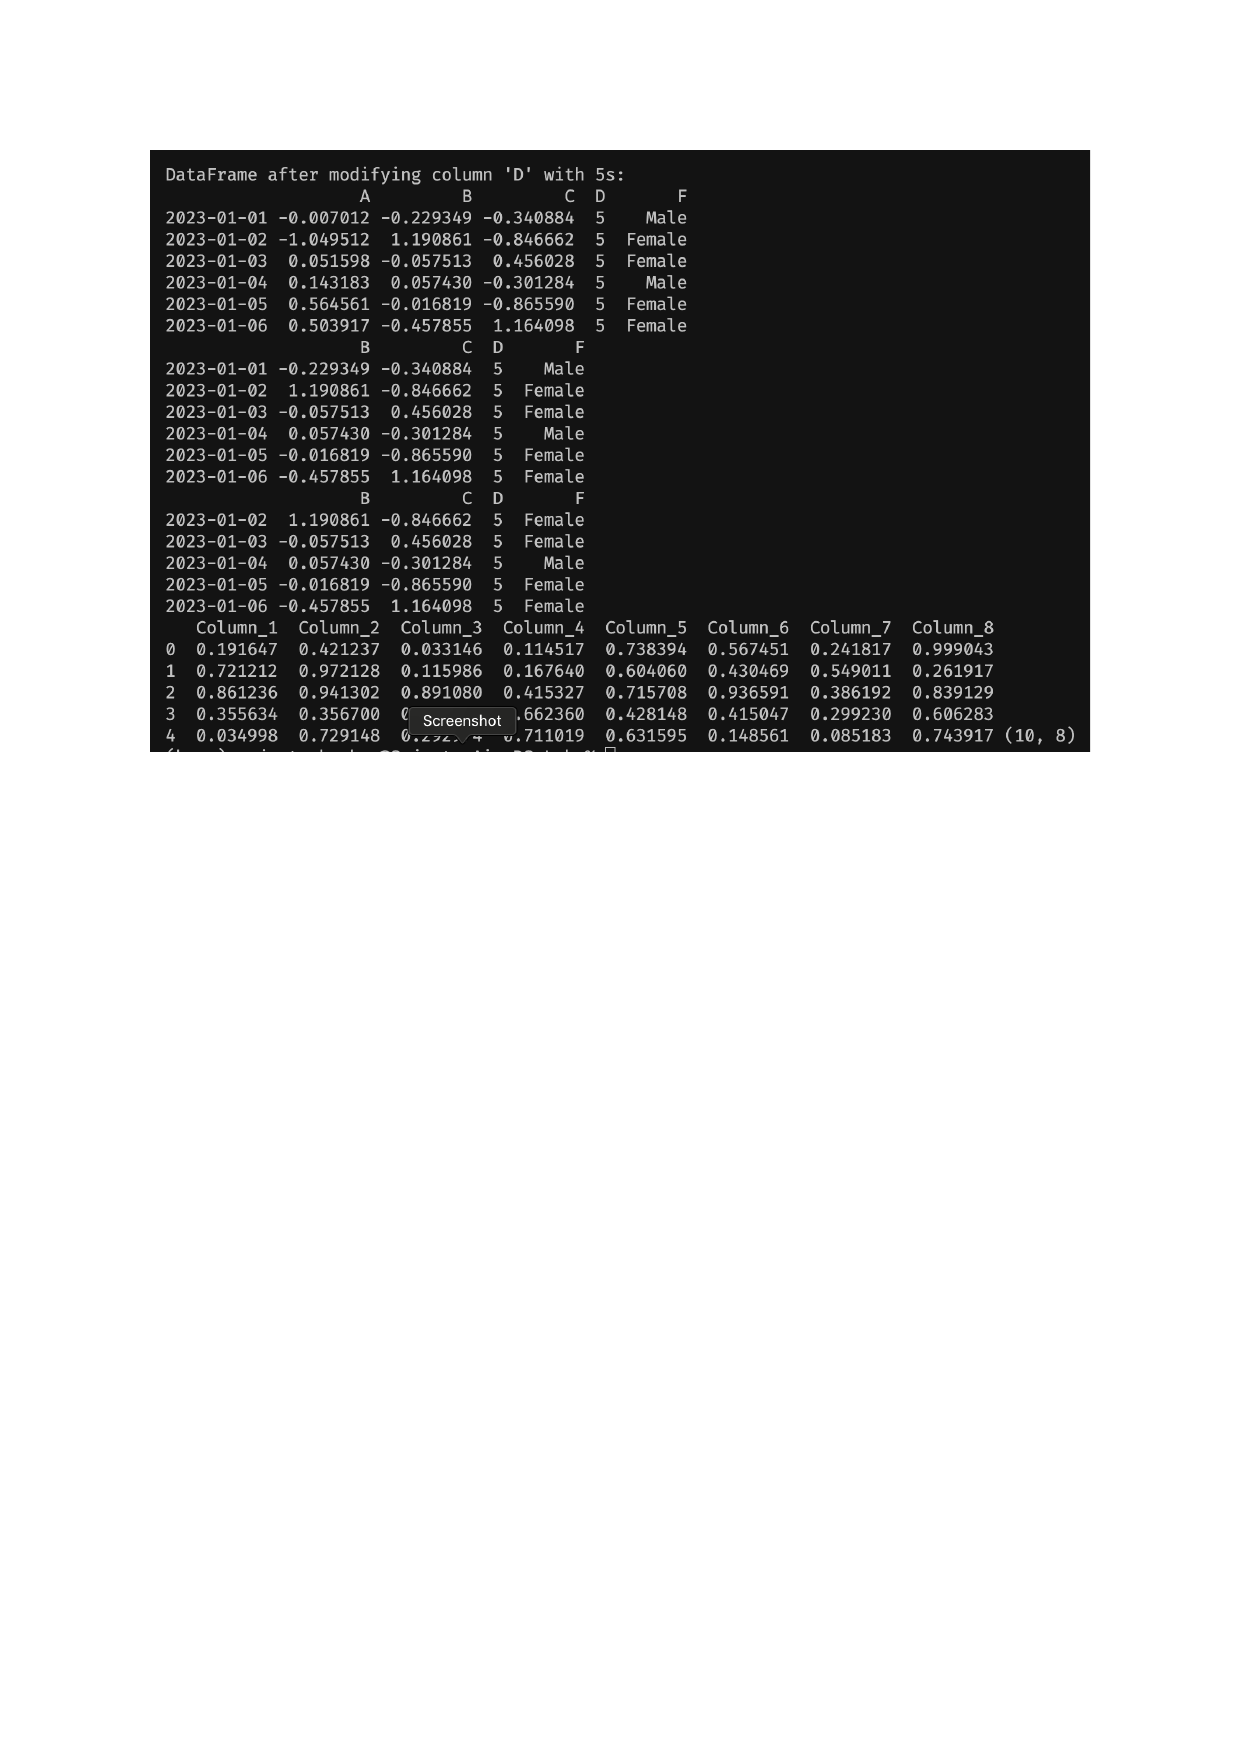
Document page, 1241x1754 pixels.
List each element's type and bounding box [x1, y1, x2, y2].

picture [150, 150, 1091, 752]
